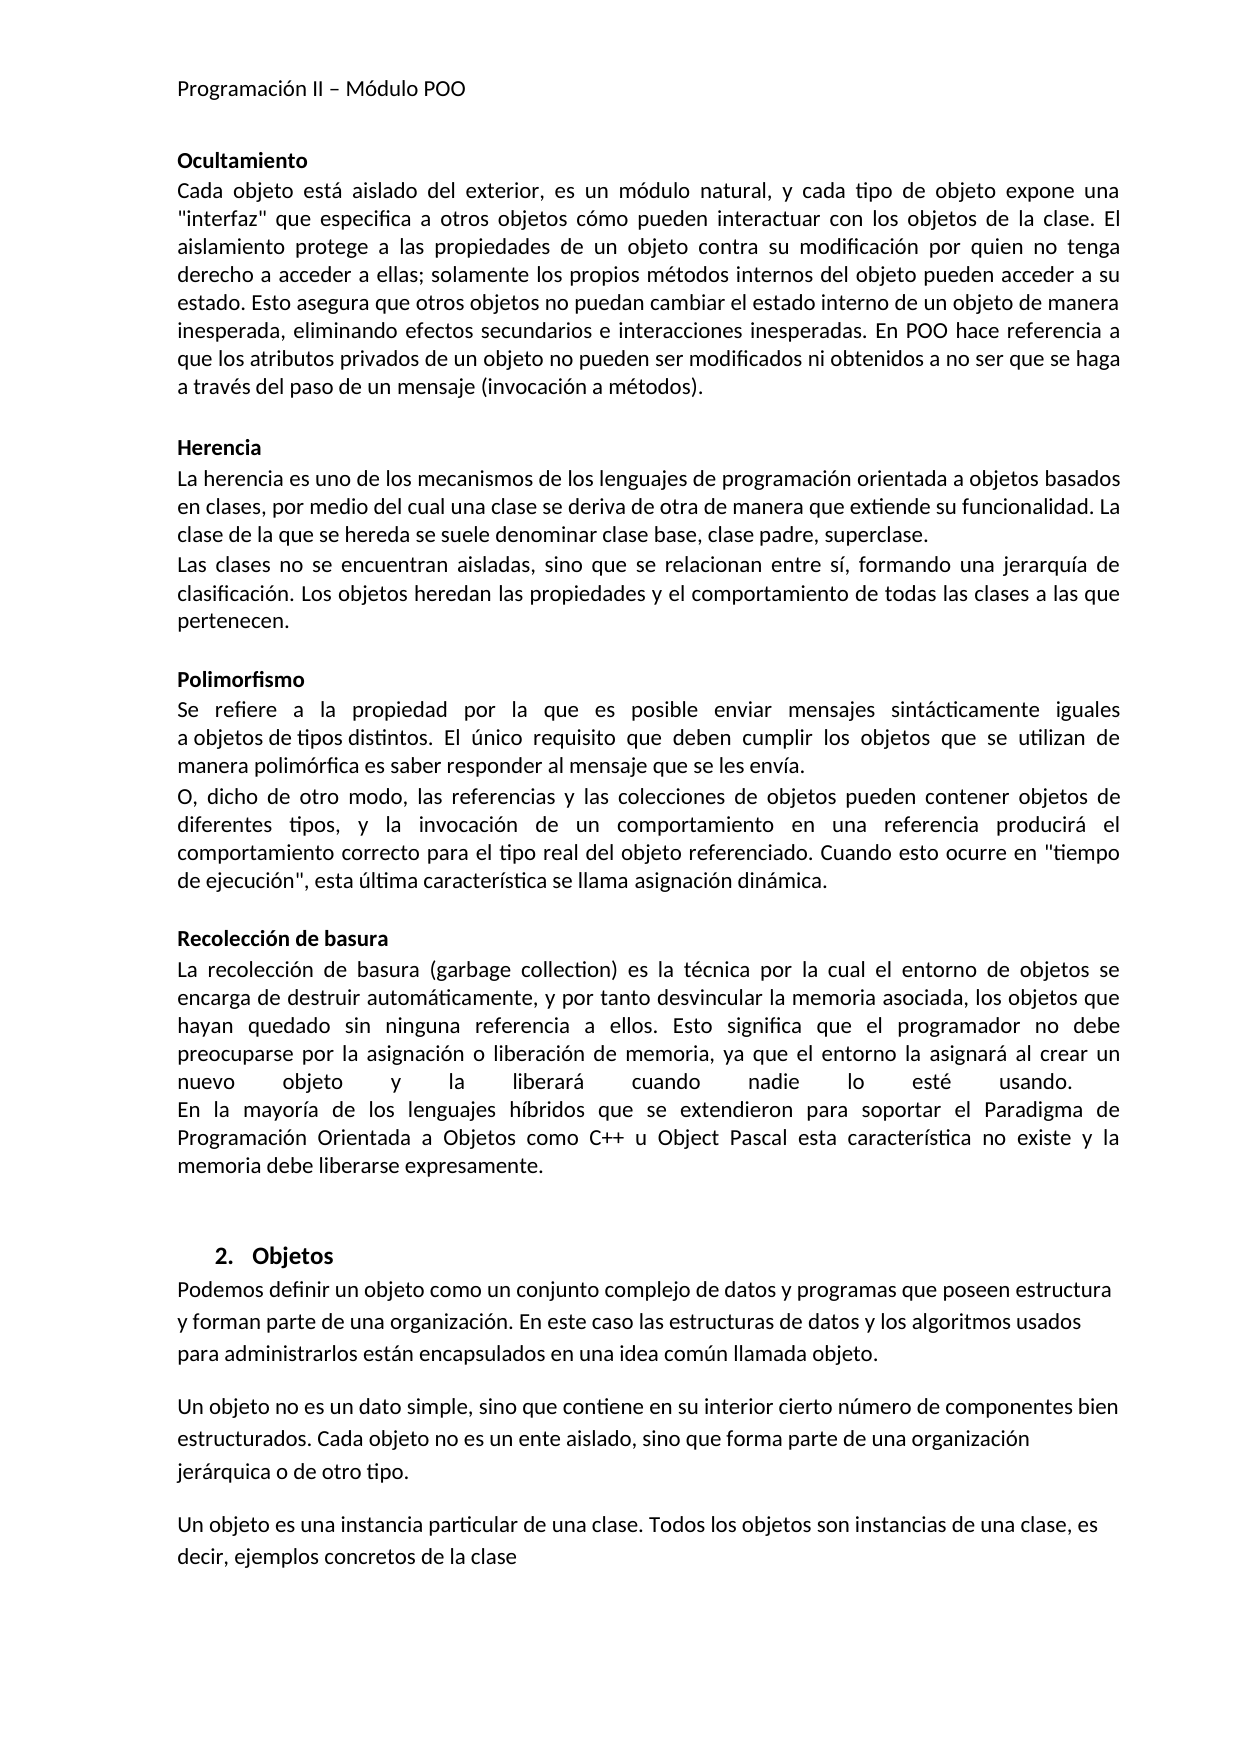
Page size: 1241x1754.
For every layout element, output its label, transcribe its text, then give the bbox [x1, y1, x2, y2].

text Herencia [177, 433, 1122, 462]
text Se refiere a la propiedad por la que es posible enviar mensajes sintácticamente iguales a objetos de tipos distintos. El único requisito que deben cumplir los objetos que se utilizan de manera polimórfica es saber responder al mensaje que se les envía. [177, 695, 1122, 779]
text Podemos definir un objeto como un conjunto complejo de datos y programas que poseen estructura y forman parte de una organización. En este caso las estructuras de datos y los algoritmos usados para administrarlos están encapsulados en una idea común llamada objeto. [177, 1275, 1122, 1367]
text Cada objeto está aislado del exterior, es un módulo natural, y cada tipo de objeto expone una "interfaz" que especifica a otros objetos cómo pueden interactuar con los objetos de la clase. El aislamiento protege a las propiedades de un objeto contra su modificación por quien no tenga derecho a acceder a ellas; solamente los propios métodos internos del objeto pueden acceder a su estado. Esto asegura que otros objetos no puedan cambiar el estado interno de un objeto de manera inesperada, eliminando efectos secundarios e interacciones inesperadas. En POO hace referencia a que los atributos privados de un objeto no pueden ser modificados ni obtenidos a no ser que se haga a través del paso de un mensaje (invocación a métodos). [177, 176, 1122, 401]
text O, dicho de otro modo, las referencias y las colecciones de objetos pueden contener objetos de diferentes tipos, y la invocación de un comportamiento en una referencia producirá el comportamiento correcto para el tipo real del objeto referenciado. Cuando esto ocurre en "tiempo de ejecución", esta última característica se llama asignación dinámica. [177, 782, 1122, 894]
text Polimorfismo [177, 665, 1122, 693]
list Objetos [214, 1240, 1122, 1271]
text Recolección de basura [177, 924, 1122, 952]
text La herencia es uno de los mecanismos de los lenguajes de programación orientada a objetos basados en clases, por medio del cual una clase se deriva de otra de manera que extiende su funcionalidad. La clase de la que se hereda se suele denominar clase base, clase padre, superclase. [177, 464, 1122, 548]
text Un objeto no es un dato simple, sino que contiene en su interior cierto número de componentes bien estructurados. Cada objeto no es un ente aislado, sino que forma parte de una organización jerárquica o de otro tipo. [177, 1392, 1122, 1485]
text La recolección de basura (garbage collection) es la técnica por la cual el entorno de objetos se encarga de destruir automáticamente, y por tanto desvincular la memoria asociada, los objetos que hayan quedado sin ninguna referencia a ellos. Esto significa que el programador no debe preocuparse por la asignación o liberación de memoria, ya que el entorno la asignará al crear un nuevo objeto y la liberará cuando nadie lo esté usando. En la mayoría de los lenguajes híbridos que se extendieron para soportar el Paradigma de Programación Orientada a Objetos como C++ u Object Pascal esta característica no existe y la memoria debe liberarse expresamente. [177, 955, 1122, 1179]
text Ocultamiento [177, 146, 1122, 174]
text Las clases no se encuentran aisladas, sino que se relacionan entre sí, formando una jerarquía de clasificación. Los objetos heredan las propiedades y el comportamiento de todas las clases a las que pertenecen. [177, 551, 1122, 635]
text Un objeto es una instancia particular de una clase. Todos los objetos son instancias de una clase, es decir, ejemplos concretos de la clase [177, 1510, 1122, 1570]
